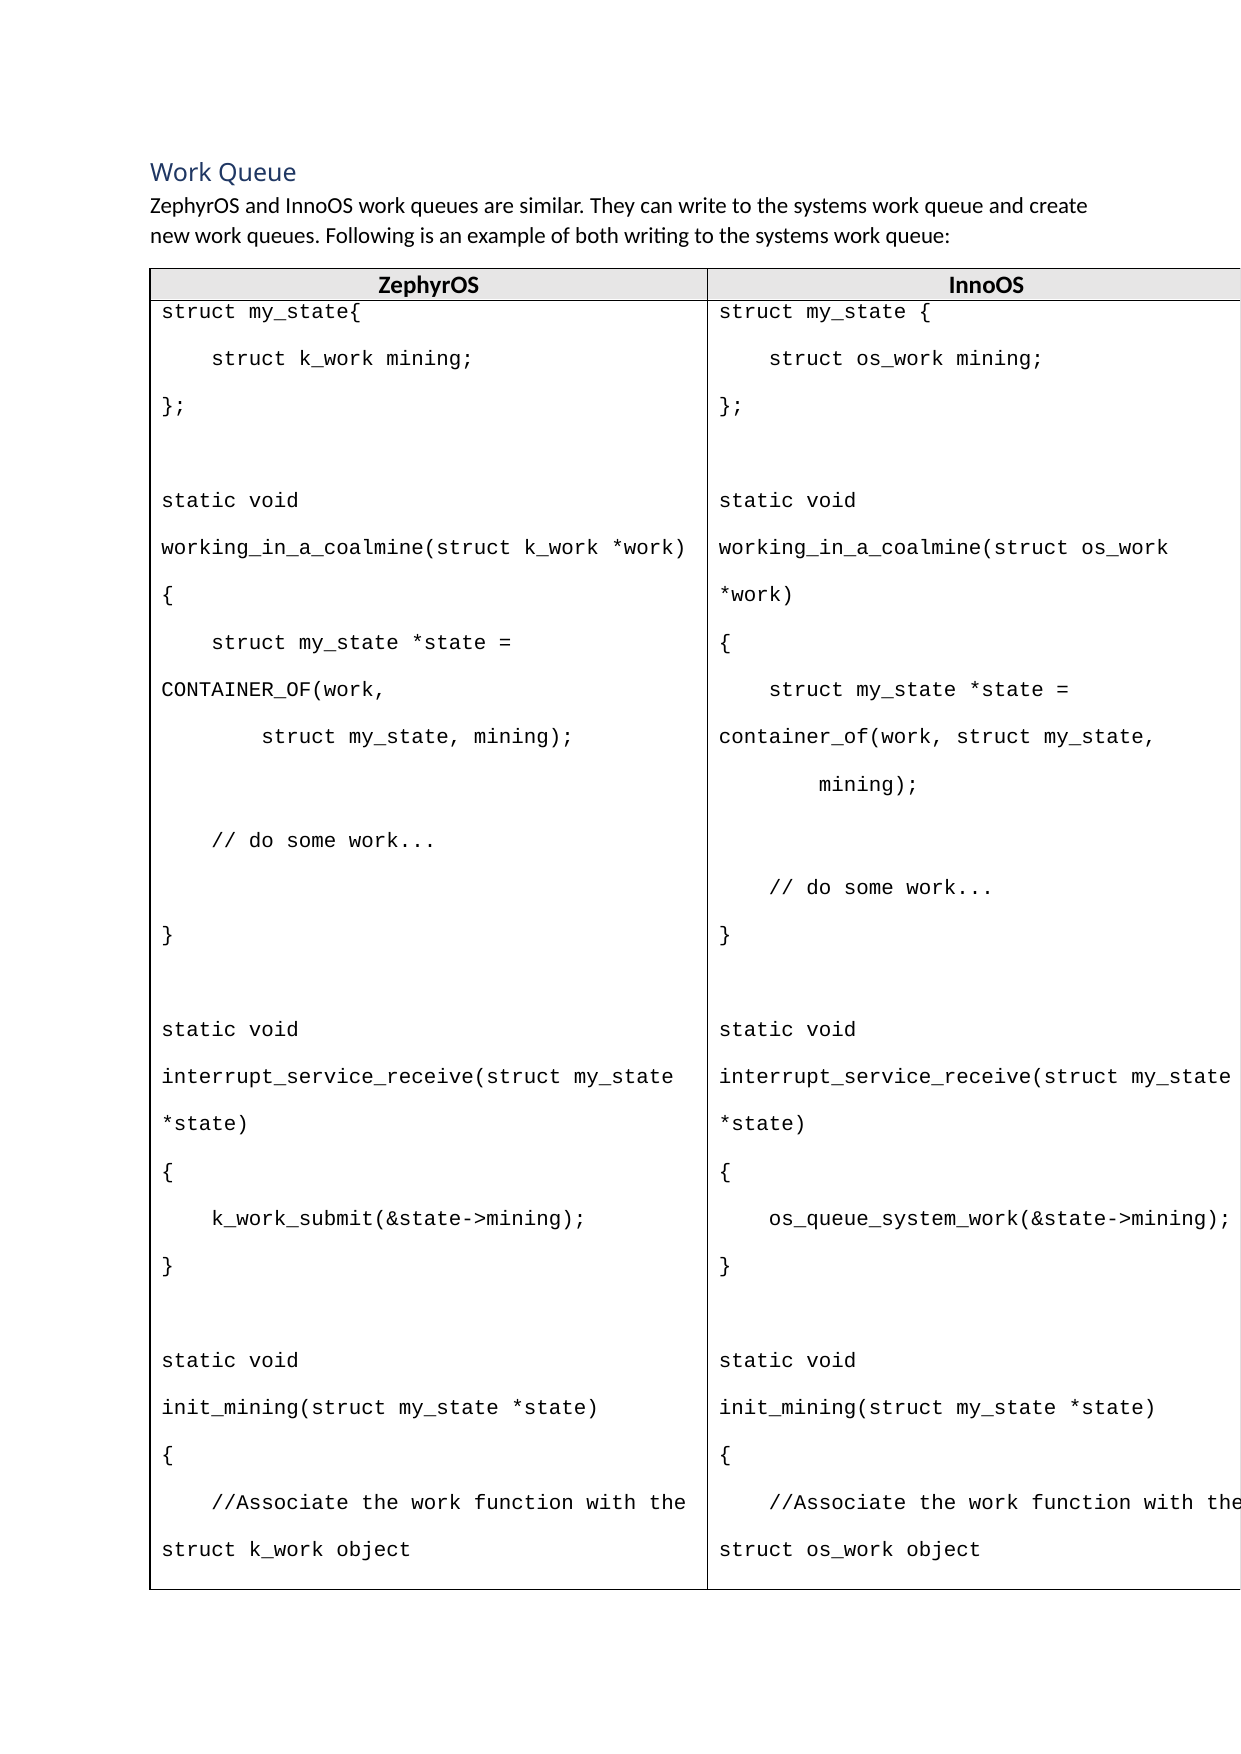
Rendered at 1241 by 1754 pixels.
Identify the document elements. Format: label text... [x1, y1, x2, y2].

table_header ZephyrOS [151, 269, 707, 299]
table_header InnoOS [708, 269, 1240, 299]
subtitle Work Queue [150, 154, 1090, 188]
text ZephyrOS and InnoOS work queues are similar. They can write to the systems work queue and create new work queues. Following is an example of both writing to the systems work queue: [150, 191, 1090, 249]
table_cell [151, 301, 707, 1589]
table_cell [708, 301, 1240, 1589]
